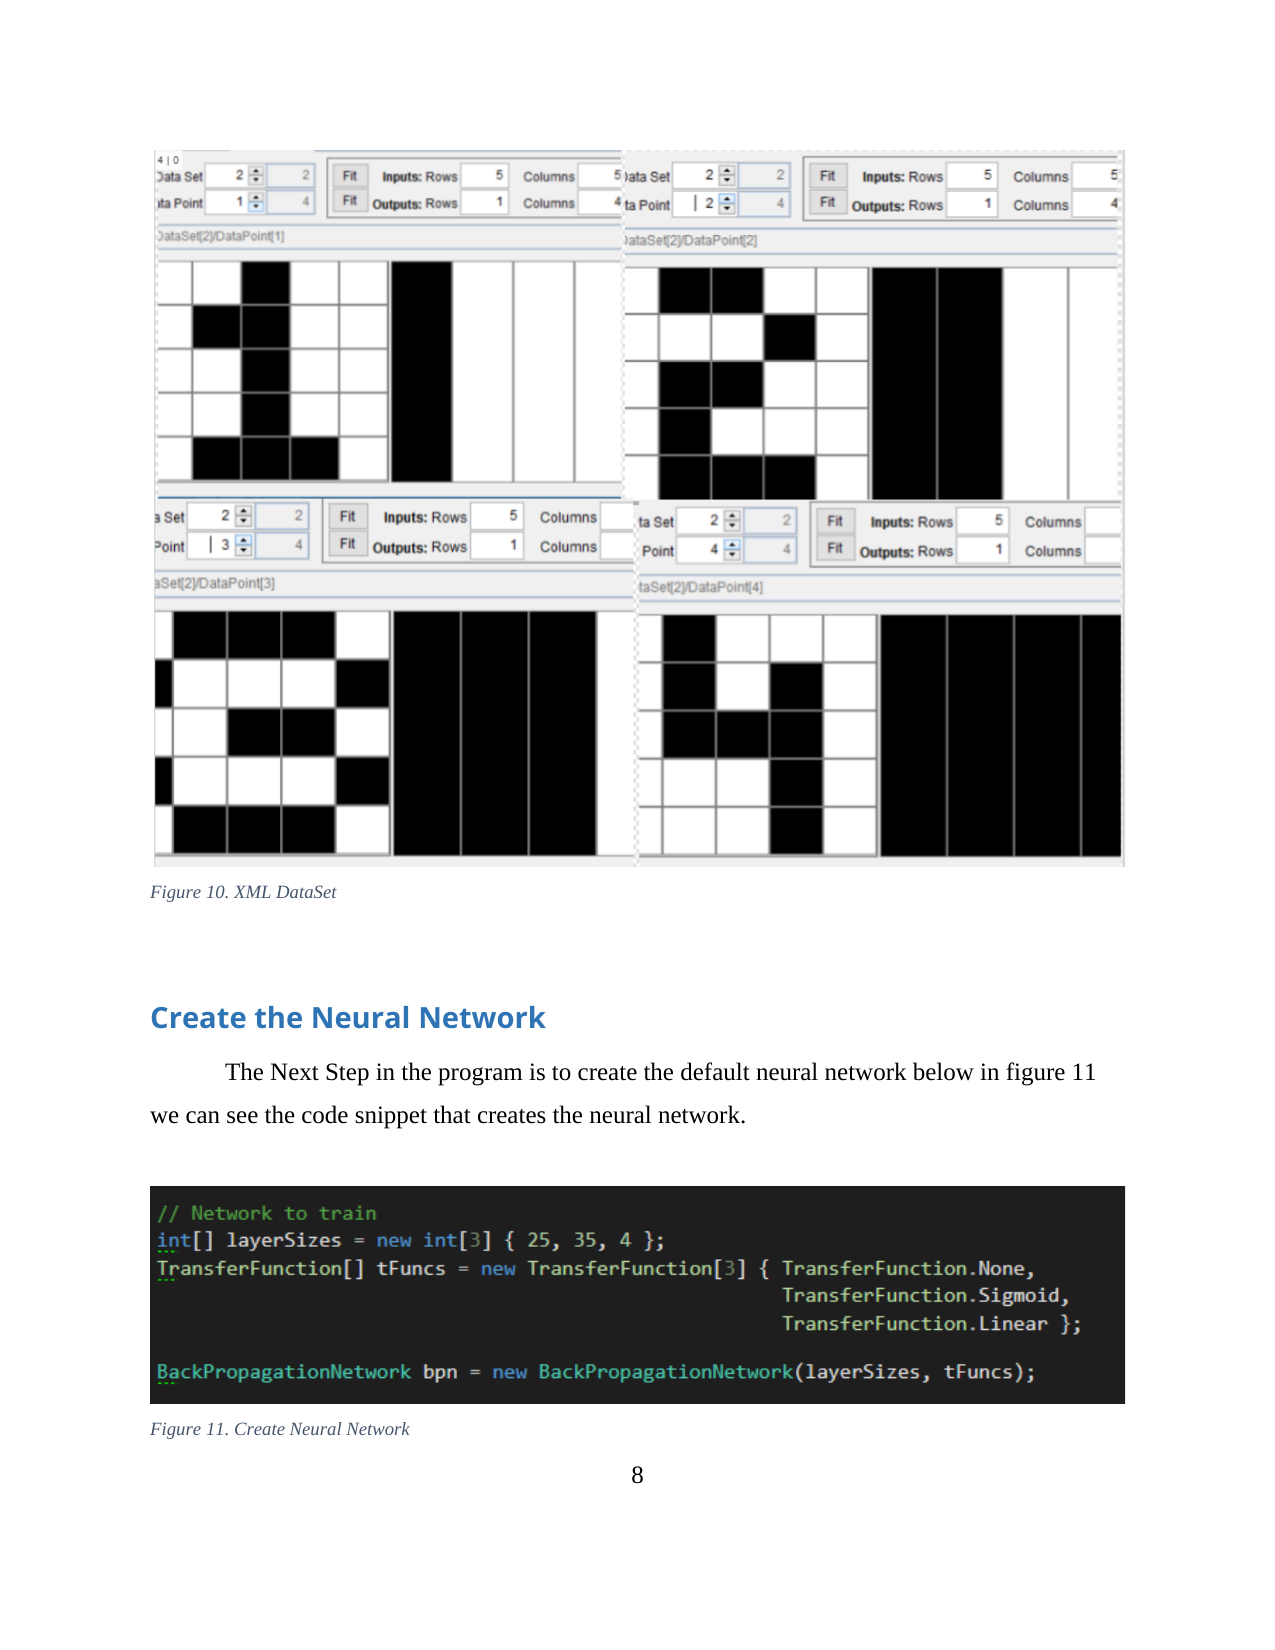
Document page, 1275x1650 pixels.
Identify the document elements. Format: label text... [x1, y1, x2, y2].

text Figure 11. Create Neural Network [150, 1418, 1125, 1439]
text Figure 10. XML DataSet [150, 881, 1125, 902]
picture [150, 150, 1125, 867]
picture [150, 1186, 1125, 1404]
text The Next Step in the program is to create the default neural network below in figure 11 we can see the code snippet that creates the neural network. [150, 1057, 1125, 1129]
subtitle Create the Neural Network [150, 998, 1125, 1037]
